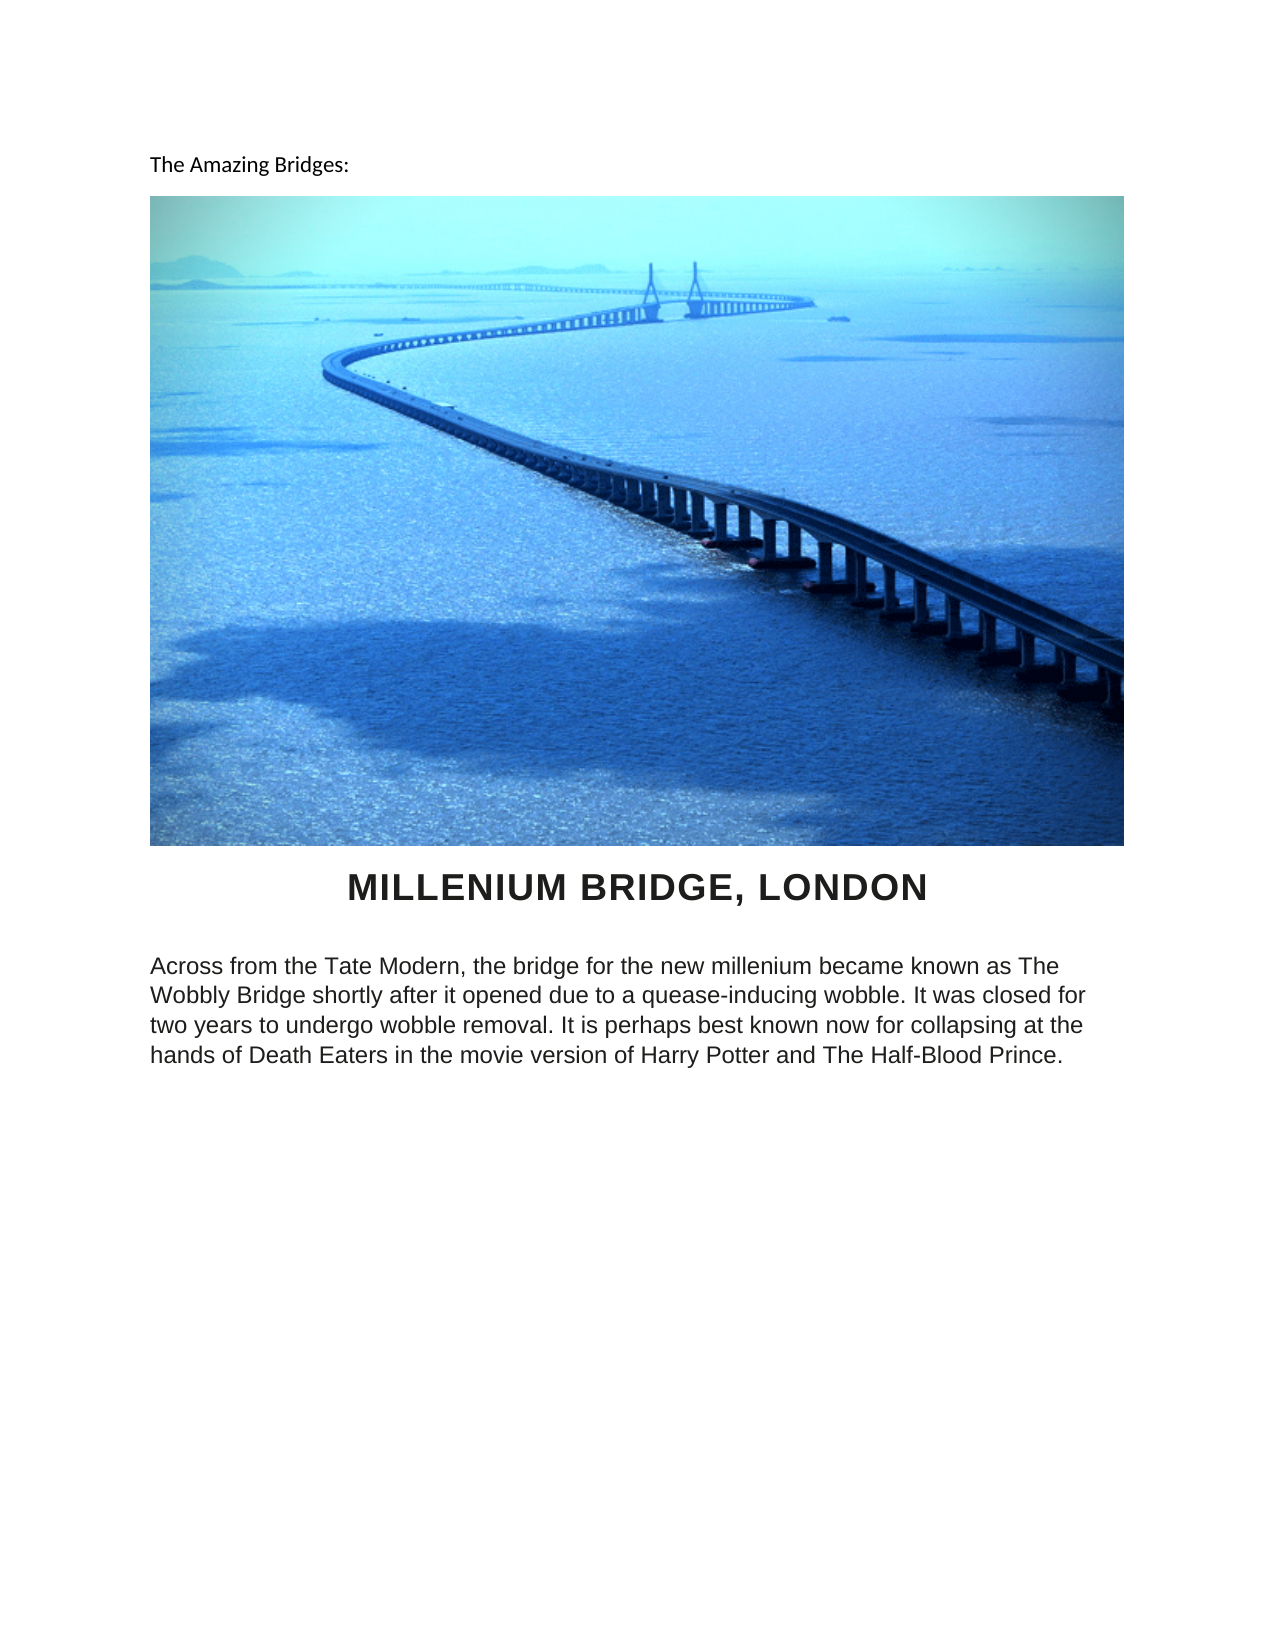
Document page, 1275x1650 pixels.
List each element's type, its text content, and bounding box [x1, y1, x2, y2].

text MILLENIUM BRIDGE, LONDON [150, 865, 1125, 908]
text Across from the Tate Modern, the bridge for the new millenium became known as The Wobbly Bridge shortly after it opened due to a quease-inducing wobble. It was closed for two years to undergo wobble removal. It is perhaps best known now for collapsing at the hands of Death Eaters in the movie version of Harry Potter and The Half-Blood Prince. [150, 952, 1125, 1069]
picture [150, 196, 1124, 846]
text The Amazing Bridges: [150, 150, 1125, 178]
